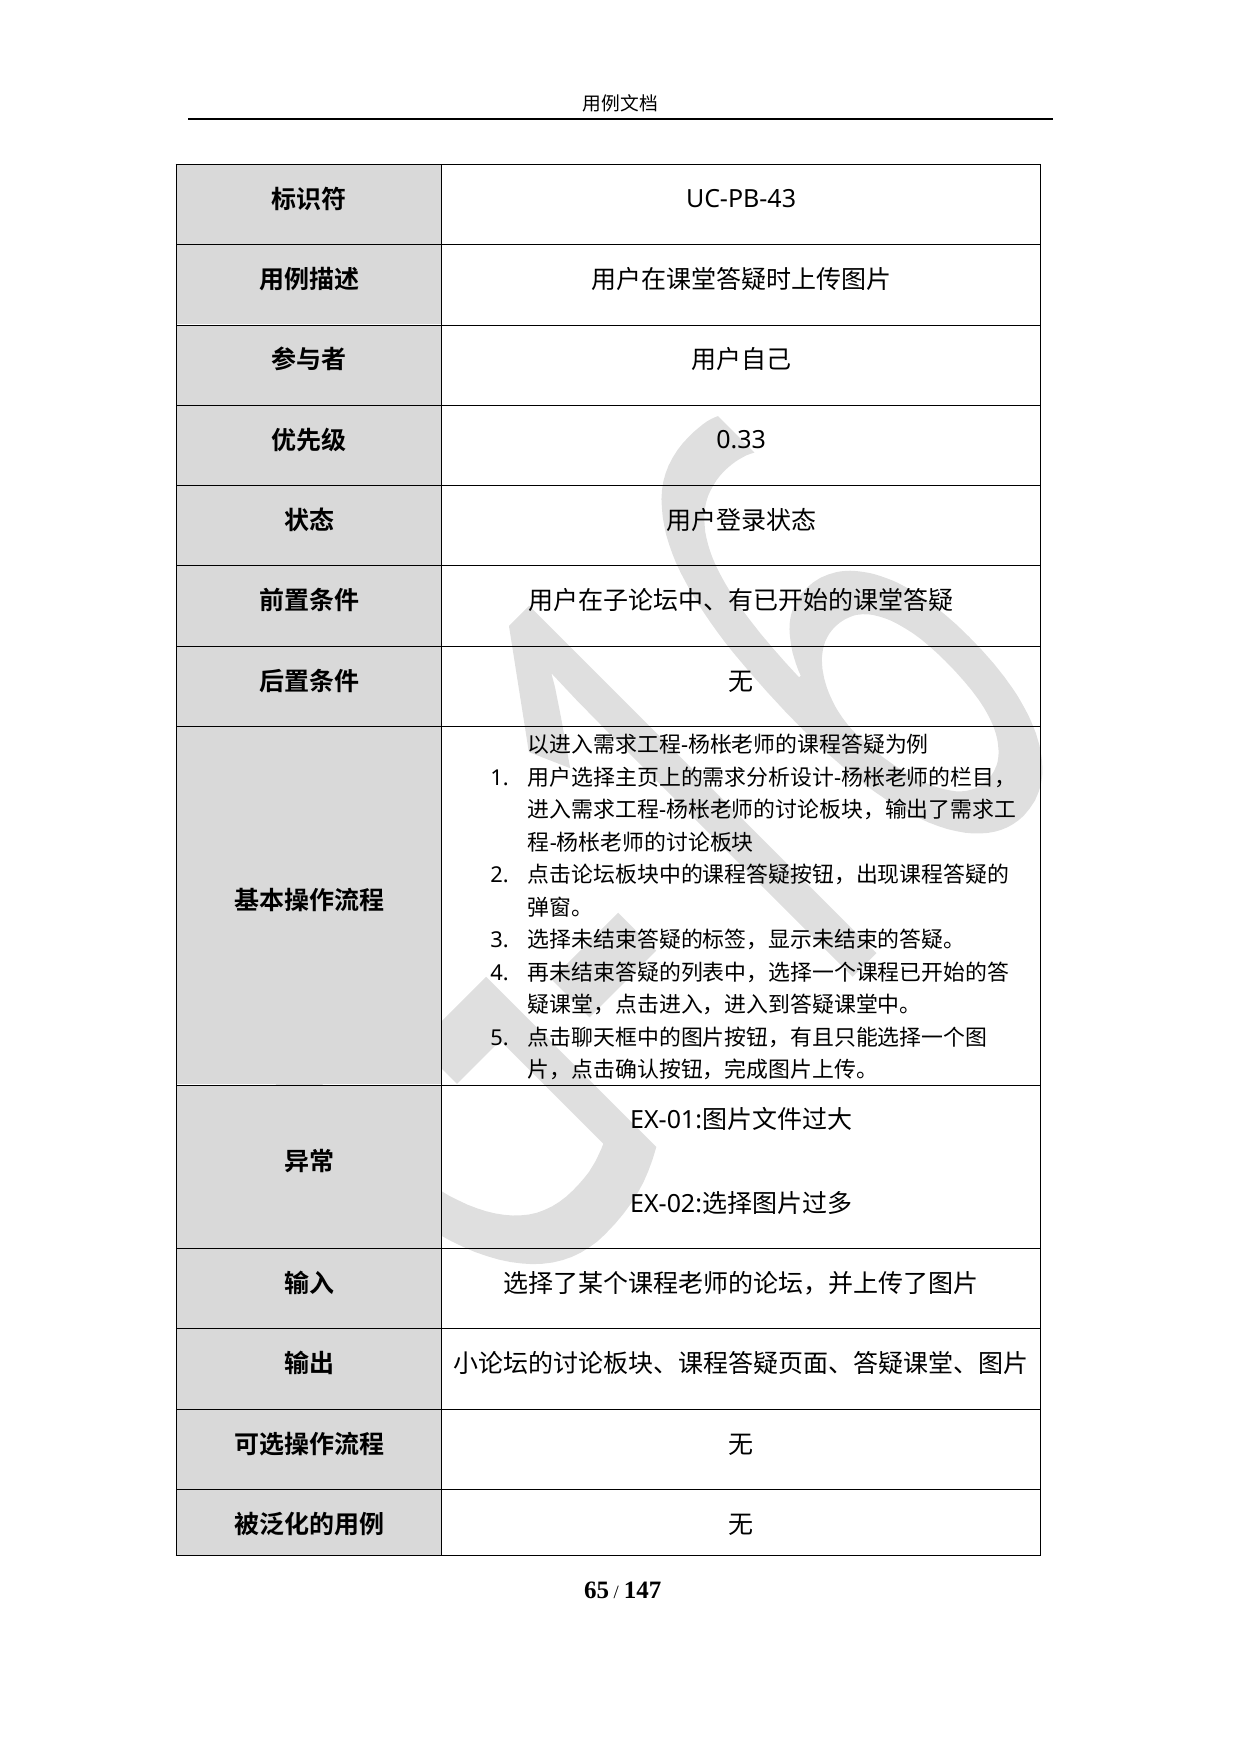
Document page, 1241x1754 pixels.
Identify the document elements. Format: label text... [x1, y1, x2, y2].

table_cell 后置条件 [177, 647, 441, 726]
table_cell 无 [442, 1490, 1040, 1555]
table_cell 优先级 [177, 406, 441, 485]
table_cell 用户自己 [442, 326, 1040, 405]
table_cell 被泛化的用例 [177, 1490, 441, 1555]
table_cell 0.33 [442, 406, 1040, 485]
table_cell 选择了某个课程老师的论坛，并上传了图片 [442, 1249, 1040, 1328]
table_cell 参与者 [177, 326, 441, 405]
table_cell 状态 [177, 486, 441, 565]
table_cell 输入 [177, 1249, 441, 1328]
table_cell 输出 [177, 1329, 441, 1409]
table_cell 用户登录状态 [442, 486, 1040, 565]
table_cell 基本操作流程 [177, 727, 441, 1084]
table_cell 标识符 [177, 165, 441, 244]
table_cell 无 [442, 1410, 1040, 1489]
table_cell UC-PB-43 [442, 165, 1040, 244]
table_cell 用例描述 [177, 245, 441, 324]
table_cell 以进入需求工程-杨枨老师的课程答疑为例 用户选择主页上的需求分析设计-杨枨老师的栏目，进入需求工程-杨枨老师的讨论板块，输出了需求工程-杨枨老师的讨论板块 点击论坛板块中的课程答疑按钮，出现课程答疑的弹窗。 选择未结束答疑的标签，显示未结束的答疑。 再未结束答疑的列表中，选择一个课程已开始的答疑课堂，点击进入，进入到答疑课堂中。 点击聊天框中的图片按钮，有且只能选择一个图片，点击确认按钮，完成图片上传。 [442, 727, 1040, 1084]
table_cell EX-01:图片文件过大 EX-02:选择图片过多 [442, 1086, 1040, 1248]
table_cell 用户在课堂答疑时上传图片 [442, 245, 1040, 324]
table_cell 可选操作流程 [177, 1410, 441, 1489]
table_cell 小论坛的讨论板块、课程答疑页面、答疑课堂、图片 [442, 1329, 1040, 1409]
table_cell 用户在子论坛中、有已开始的课堂答疑 [442, 566, 1040, 646]
table_cell 异常 [177, 1086, 441, 1248]
table_cell 前置条件 [177, 566, 441, 646]
table_cell 无 [442, 647, 1040, 726]
